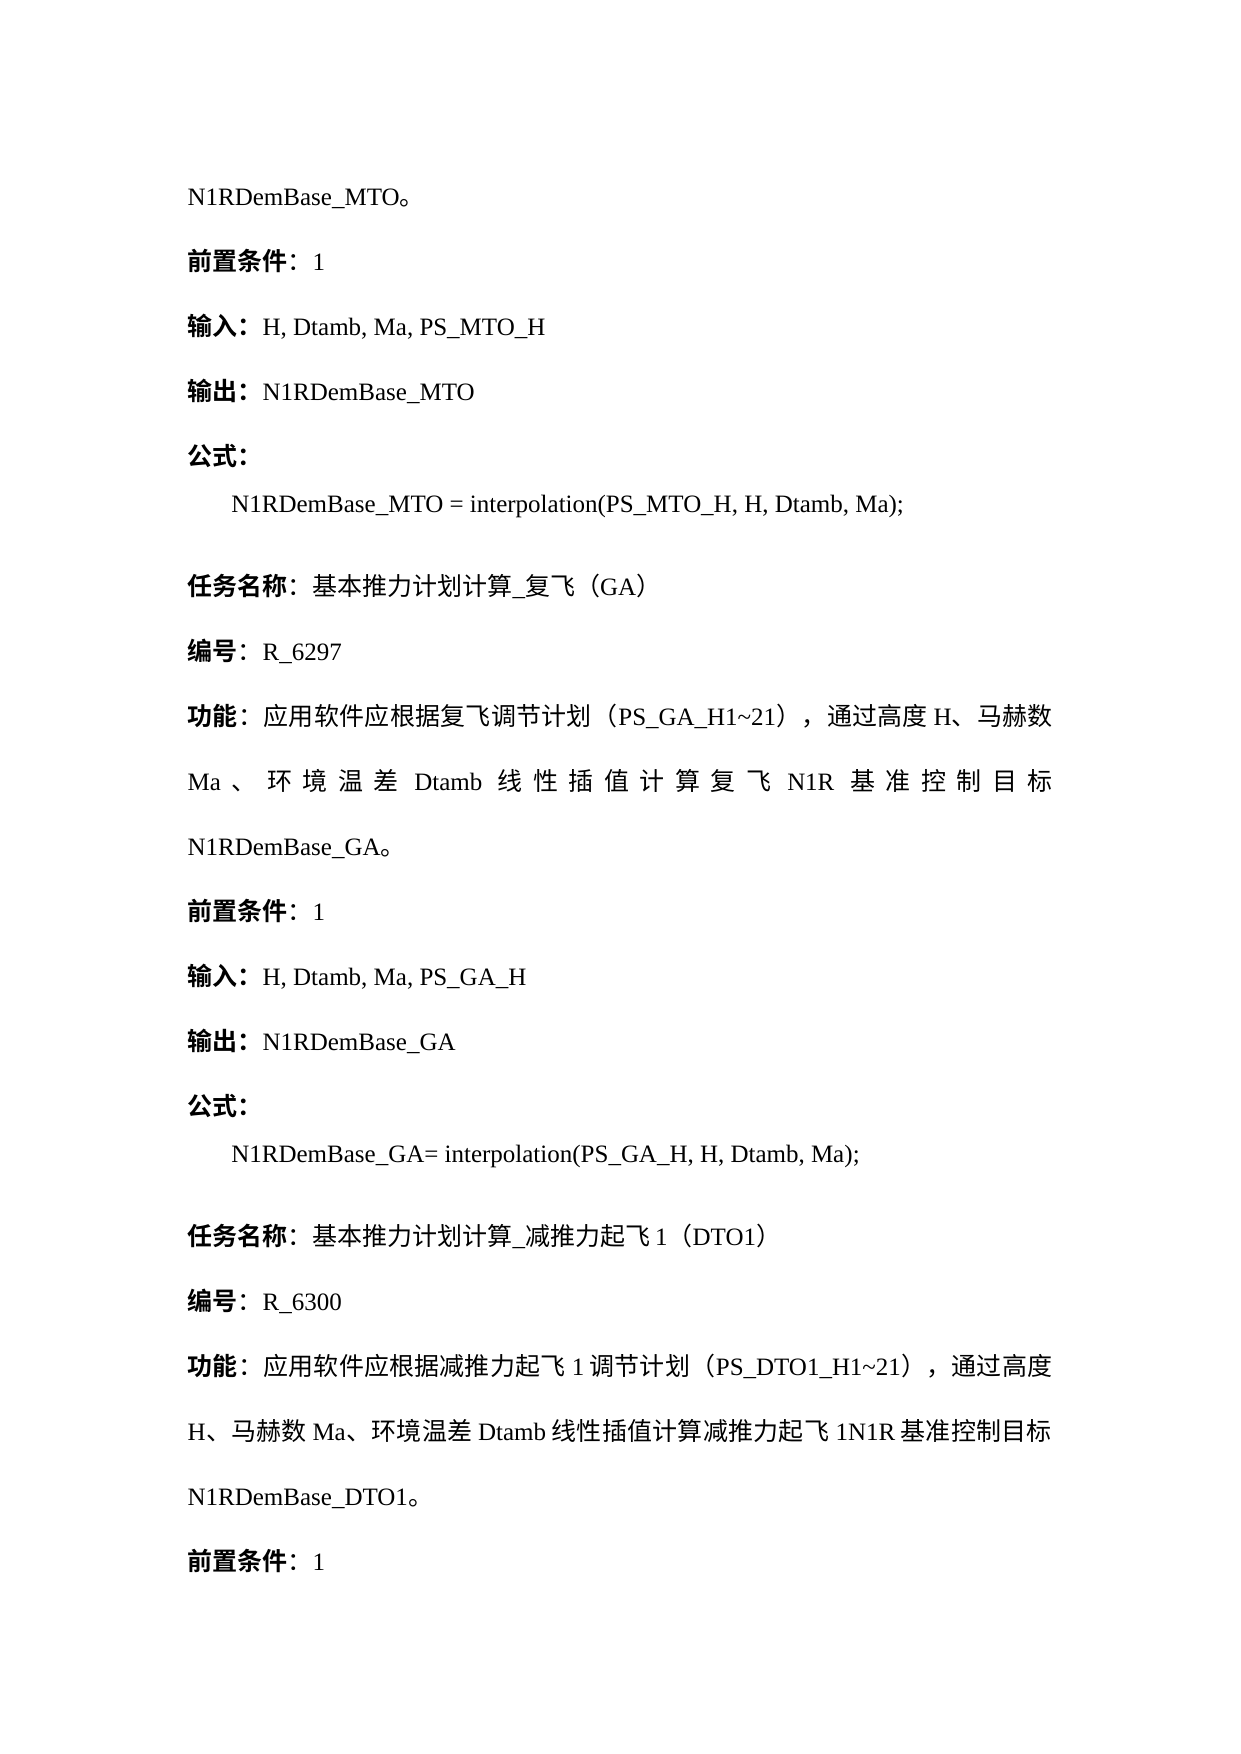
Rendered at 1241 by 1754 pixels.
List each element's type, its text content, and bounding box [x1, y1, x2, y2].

text 输出：N1RDemBase_MTO [187, 357, 1053, 422]
text 输出：N1RDemBase_GA [187, 1007, 1053, 1072]
text 前置条件：1 [187, 1527, 1053, 1592]
text 公式： [187, 422, 1053, 487]
text 前置条件：1 [187, 877, 1053, 942]
text 编号：R_6300 [187, 1267, 1053, 1332]
text N1RDemBase_GA= interpolation(PS_GA_H, H, Dtamb, Ma); [187, 1137, 1053, 1169]
text 功能：应用软件应根据最大起飞调节计划(PS_MTO_H1~21)，通过高度H、马赫数Ma、环境温差Dtamb线性插值计算最大起飞N1R基准控制目标N1RDemBase_MTO。 [187, 162, 1053, 227]
text 输入：H, Dtamb, Ma, PS_GA_H [187, 942, 1053, 1007]
text N1RDemBase_MTO = interpolation(PS_MTO_H, H, Dtamb, Ma); [187, 487, 1053, 519]
text 公式： [187, 1072, 1053, 1137]
text 任务名称：基本推力计划计算_复飞（GA） [187, 552, 1053, 617]
text 功能：应用软件应根据减推力起飞1调节计划（PS_DTO1_H1~21），通过高度H、马赫数Ma、环境温差Dtamb线性插值计算减推力起飞1N1R基准控制目标N1RDemBase_DTO1。 [187, 1332, 1053, 1527]
text 功能：应用软件应根据复飞调节计划（PS_GA_H1~21），通过高度H、马赫数Ma、环境温差Dtamb线性插值计算复飞N1R基准控制目标N1RDemBase_GA。 [187, 682, 1053, 877]
text 任务名称：基本推力计划计算_减推力起飞1（DTO1） [187, 1202, 1053, 1267]
text 编号：R_6297 [187, 617, 1053, 682]
text 输入：H, Dtamb, Ma, PS_MTO_H [187, 292, 1053, 357]
text 前置条件：1 [187, 227, 1053, 292]
